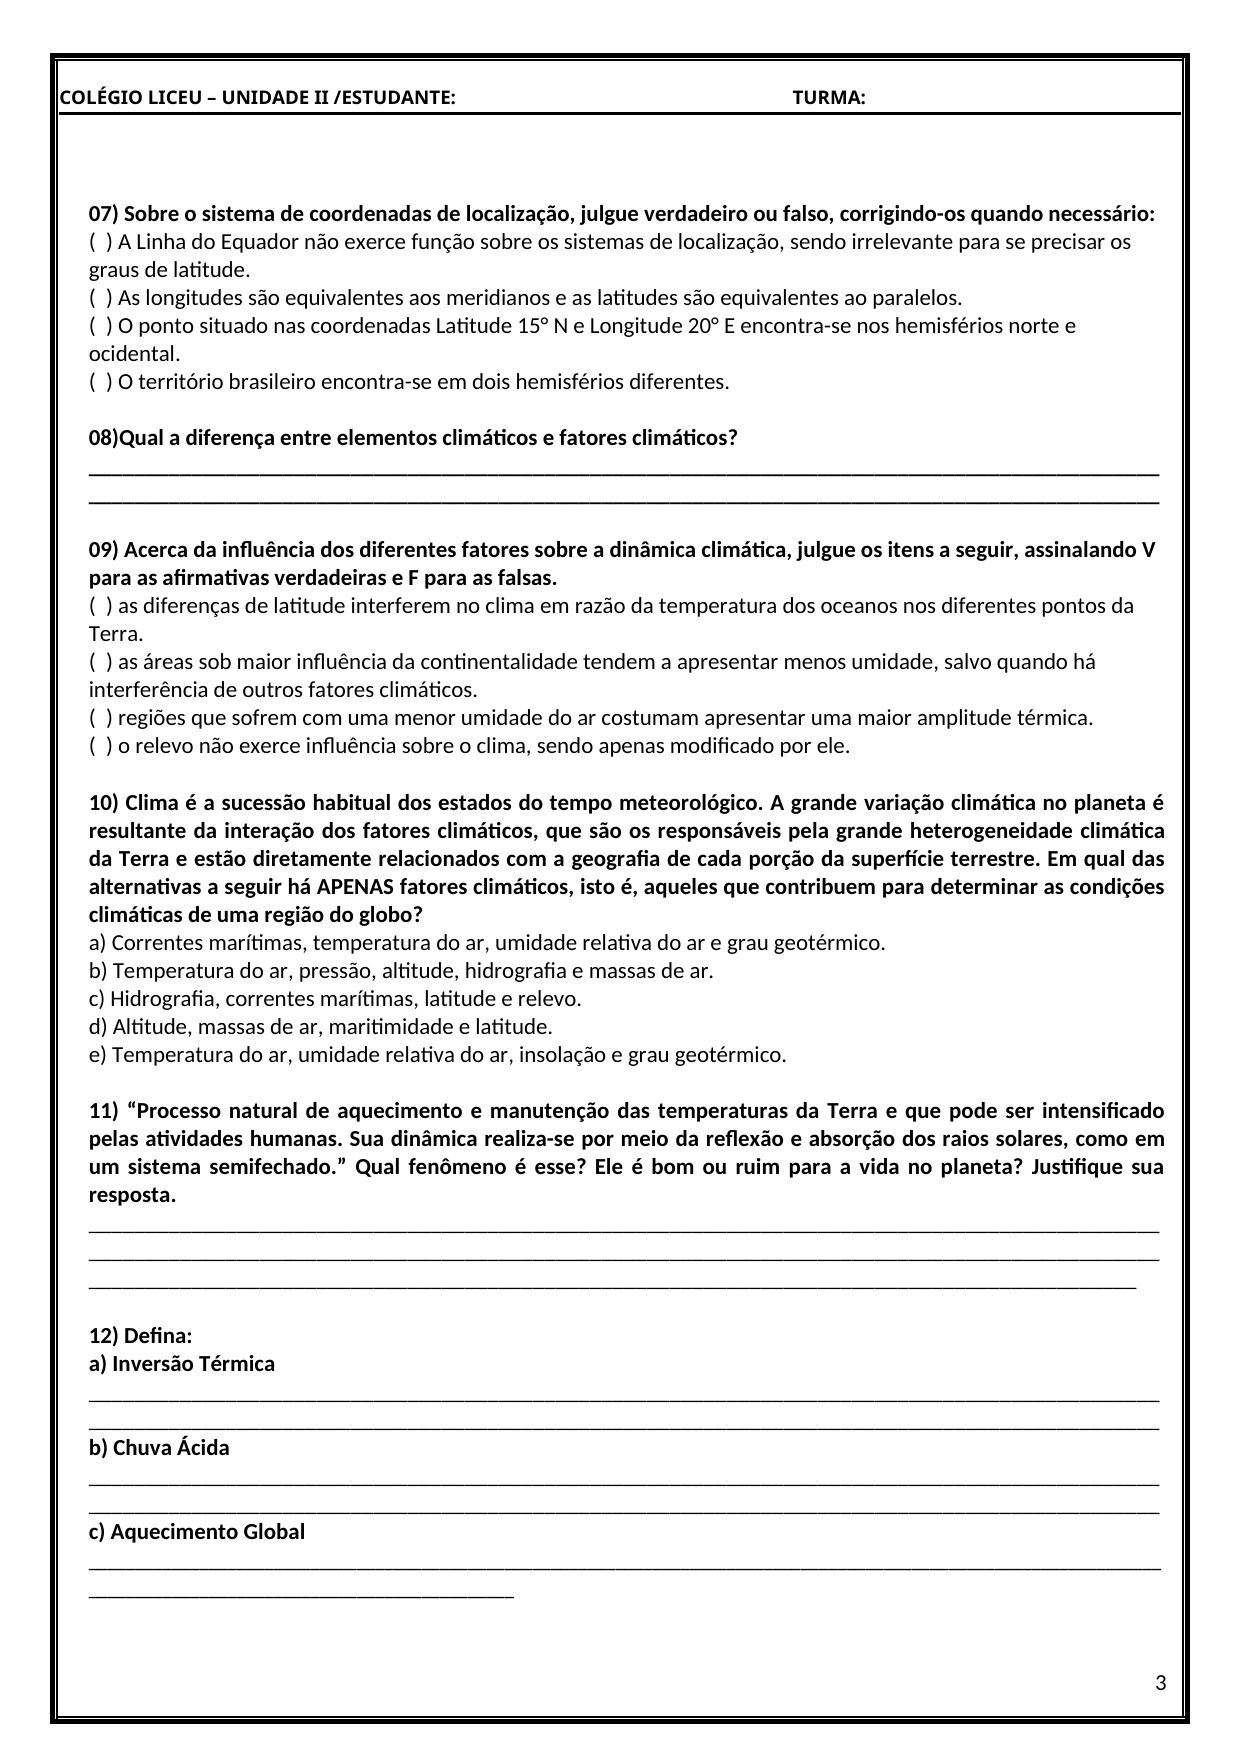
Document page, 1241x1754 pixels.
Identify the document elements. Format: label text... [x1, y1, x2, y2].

text __________________________________________________________________________________________________________________________________________________________________ [88, 1545, 1167, 1602]
text ( ) A Linha do Equador não exerce função sobre os sistemas de localização, sendo irrelevante para se precisar os graus de latitude. [88, 227, 1167, 283]
text a) Inversão Térmica [88, 1349, 1167, 1377]
text 12) Defina: [88, 1321, 1167, 1349]
text 07) Sobre o sistema de coordenadas de localização, julgue verdadeiro ou falso, corrigindo-os quando necessário: [88, 199, 1167, 227]
text c) Aquecimento Global [88, 1517, 1167, 1545]
text ( ) O território brasileiro encontra-se em dois hemisférios diferentes. [88, 367, 1167, 395]
text a) Correntes marítimas, temperatura do ar, umidade relativa do ar e grau geotérmico. [88, 928, 1167, 956]
text c) Hidrografia, correntes marítimas, latitude e relevo. [88, 984, 1167, 1012]
text e) Temperatura do ar, umidade relativa do ar, insolação e grau geotérmico. [88, 1040, 1167, 1068]
text ( ) o relevo não exerce influência sobre o clima, sendo apenas modificado por ele. [88, 731, 1167, 759]
text b) Temperatura do ar, pressão, altitude, hidrografia e massas de ar. [88, 956, 1167, 984]
text 10) Clima é a sucessão habitual dos estados do tempo meteorológico. A grande variação climática no planeta é resultante da interação dos fatores climáticos, que são os responsáveis pela grande heterogeneidade climática da Terra e estão diretamente relacionados com a geografia de cada porção da superfície terrestre. Em qual das alternativas a seguir há APENAS fatores climáticos, isto é, aqueles que contribuem para determinar as condições climáticas de uma região do globo? [88, 788, 1167, 928]
text 11) “Processo natural de aquecimento e manutenção das temperaturas da Terra e que pode ser intensificado pelas atividades humanas. Sua dinâmica realiza-se por meio da reflexão e absorção dos raios solares, como em um sistema semifechado.” Qual fenômeno é esse? Ele é bom ou ruim para a vida no planeta? Justifique sua resposta. [88, 1096, 1167, 1208]
text ( ) regiões que sofrem com uma menor umidade do ar costumam apresentar uma maior amplitude térmica. [88, 703, 1167, 731]
text ____________________________________________________________________________________________________________________________________________________________________________________________ [88, 1377, 1167, 1433]
text ( ) as áreas sob maior influência da continentalidade tendem a apresentar menos umidade, salvo quando há interferência de outros fatores climáticos. [88, 647, 1167, 703]
text 09) Acerca da influência dos diferentes fatores sobre a dinâmica climática, julgue os itens a seguir, assinalando V para as afirmativas verdadeiras e F para as falsas. [88, 535, 1167, 591]
text ( ) O ponto situado nas coordenadas Latitude 15° N e Longitude 20° E encontra-se nos hemisférios norte e ocidental. [88, 311, 1167, 367]
text ( ) as diferenças de latitude interferem no clima em razão da temperatura dos oceanos nos diferentes pontos da Terra. [88, 591, 1167, 647]
text ( ) As longitudes são equivalentes aos meridianos e as latitudes são equivalentes ao paralelos. [88, 283, 1167, 311]
text ________________________________________________________________________________________________________________________________________________________________________________________________________________________________________________________________________________________ [88, 1208, 1167, 1292]
text 08)Qual a diferença entre elementos climáticos e fatores climáticos? [88, 423, 1167, 451]
text d) Altitude, massas de ar, maritimidade e latitude. [88, 1012, 1167, 1040]
text ____________________________________________________________________________________________________________________________________________________________________________________________ [88, 1461, 1167, 1517]
text ____________________________________________________________________________________________________________________________________________________________________________________________ [88, 451, 1167, 507]
text b) Chuva Ácida [88, 1433, 1167, 1461]
